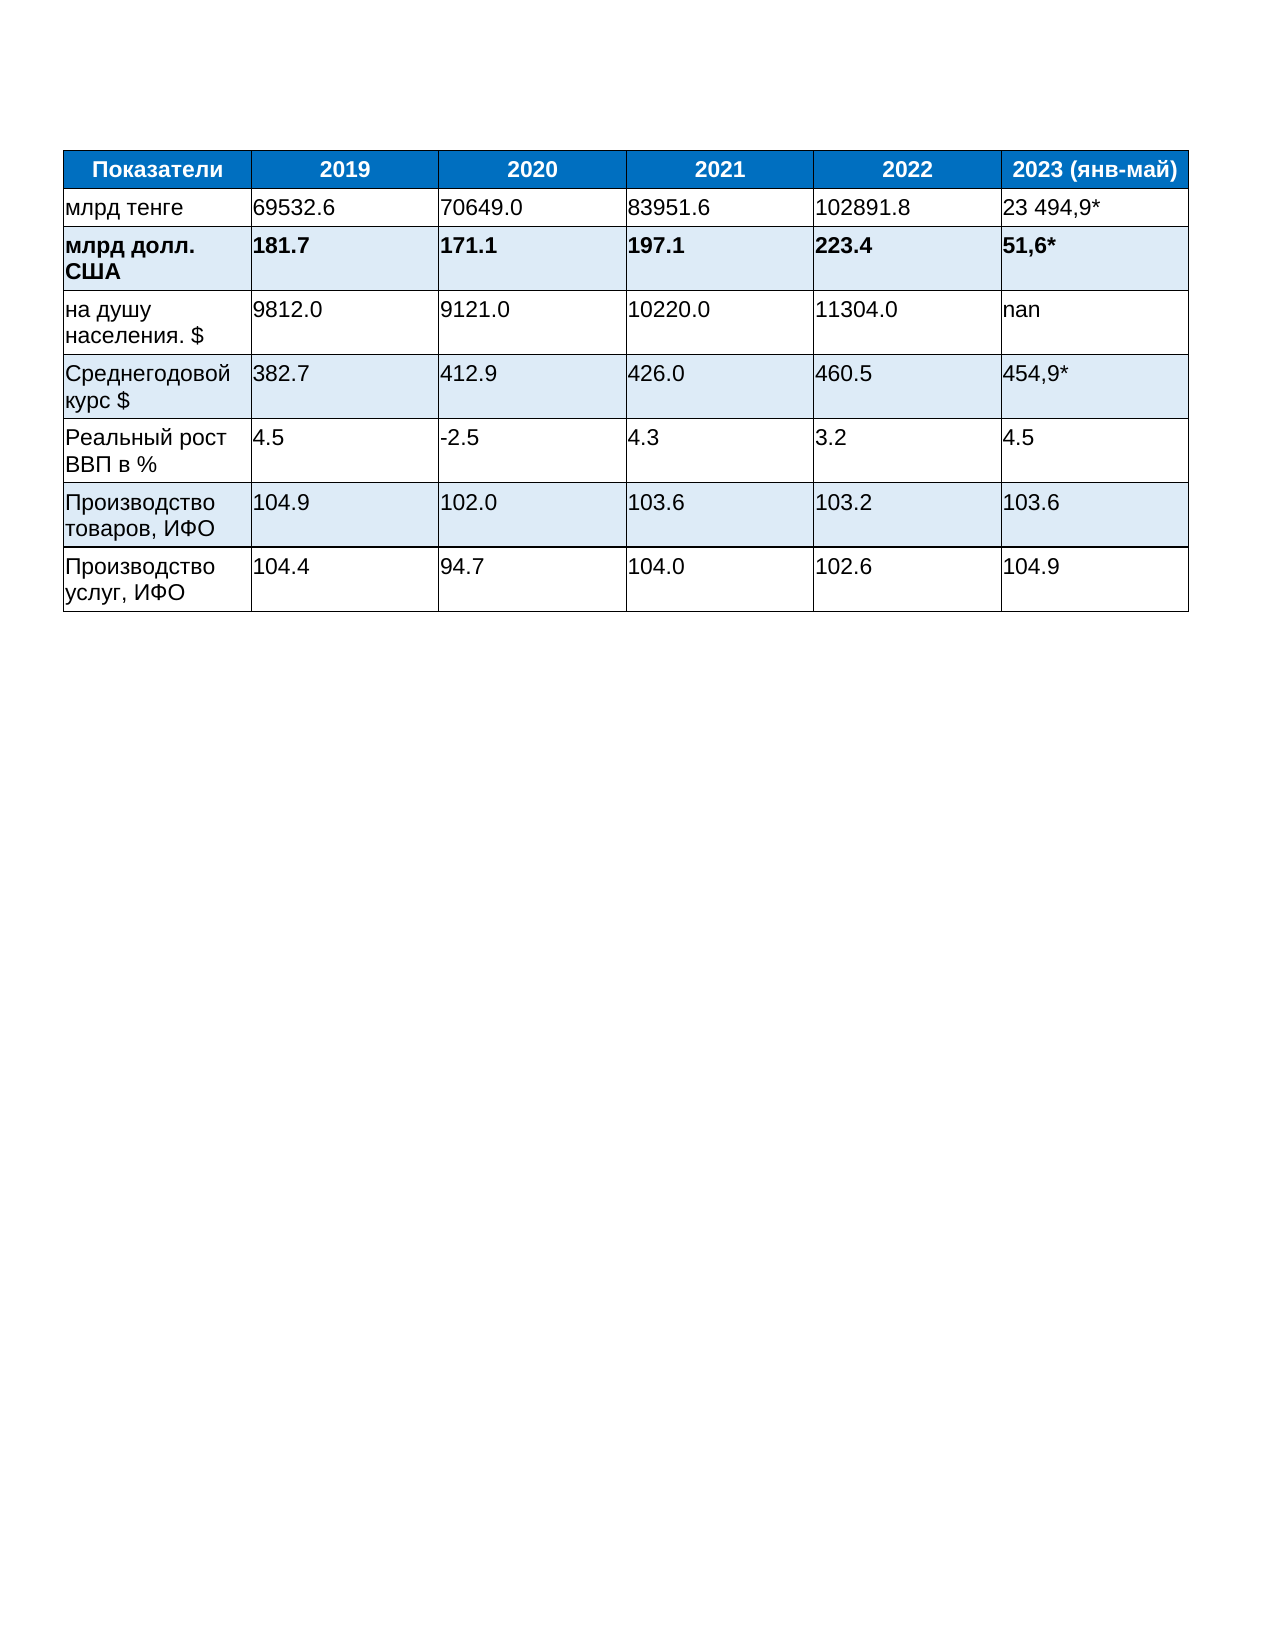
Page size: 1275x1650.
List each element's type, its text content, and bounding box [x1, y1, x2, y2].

table_cell 83951.6 [627, 189, 813, 226]
table_cell 69532.6 [252, 189, 438, 226]
table_cell 4.5 [252, 419, 438, 482]
table_cell 454,9* [1002, 355, 1188, 418]
table_cell 10220.0 [627, 291, 813, 354]
table_cell на душу населения. $ [64, 291, 251, 354]
table_cell 102891.8 [814, 189, 1001, 226]
table_cell 197.1 [627, 227, 813, 290]
table_cell 103.6 [627, 483, 813, 546]
table_header 2019 [252, 151, 438, 188]
table_header 2023 (янв-май) [1002, 151, 1188, 188]
table_cell Производство товаров, ИФО [64, 483, 251, 546]
table_cell 94.7 [439, 548, 626, 611]
table_cell 11304.0 [814, 291, 1001, 354]
table_cell 3.2 [814, 419, 1001, 482]
table_cell -2.5 [439, 419, 626, 482]
table_cell 104.4 [252, 548, 438, 611]
table_header 2021 [627, 151, 813, 188]
table_cell 103.2 [814, 483, 1001, 546]
table_cell 4.3 [627, 419, 813, 482]
table_header Показатели [64, 151, 251, 188]
table_cell 4.5 [1002, 419, 1188, 482]
table_cell млрд долл. США [64, 227, 251, 290]
table_cell Реальный рост ВВП в % [64, 419, 251, 482]
table_cell 426.0 [627, 355, 813, 418]
table_cell 9121.0 [439, 291, 626, 354]
table_cell 181.7 [252, 227, 438, 290]
table_header 2020 [439, 151, 626, 188]
table_cell 460.5 [814, 355, 1001, 418]
table_cell 103.6 [1002, 483, 1188, 546]
table_cell nan [1002, 291, 1188, 354]
table_cell 104.9 [252, 483, 438, 546]
table_cell 104.9 [1002, 548, 1188, 611]
table_cell 102.6 [814, 548, 1001, 611]
table_cell 51,6* [1002, 227, 1188, 290]
table_cell Производство услуг, ИФО [64, 548, 251, 611]
table_cell Среднегодовой курс $ [64, 355, 251, 418]
table_cell 412.9 [439, 355, 626, 418]
table_cell млрд тенге [64, 189, 251, 226]
table_cell 9812.0 [252, 291, 438, 354]
table_cell 171.1 [439, 227, 626, 290]
table_cell 102.0 [439, 483, 626, 546]
table_cell 23 494,9* [1002, 189, 1188, 226]
table_header 2022 [814, 151, 1001, 188]
table_cell 223.4 [814, 227, 1001, 290]
table_cell 104.0 [627, 548, 813, 611]
table_cell 382.7 [252, 355, 438, 418]
table_cell 70649.0 [439, 189, 626, 226]
